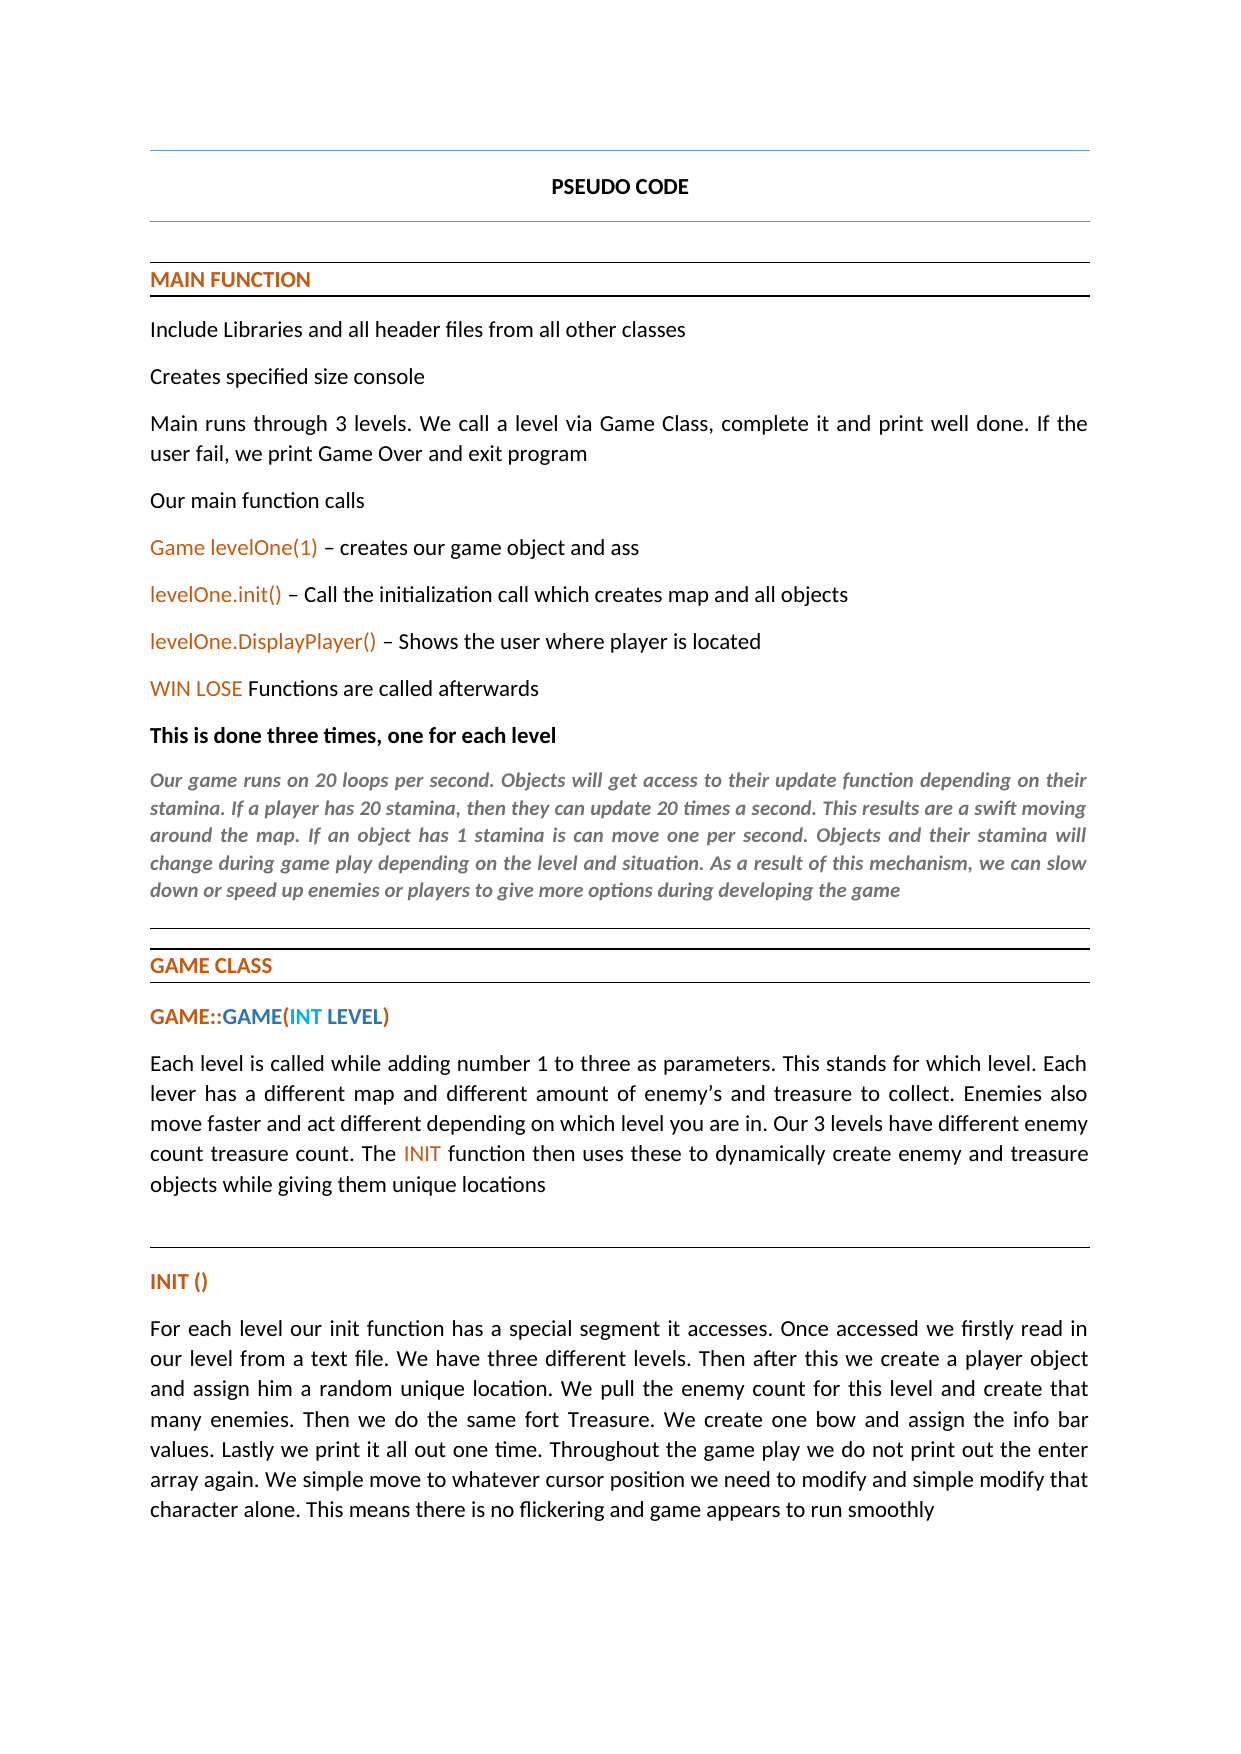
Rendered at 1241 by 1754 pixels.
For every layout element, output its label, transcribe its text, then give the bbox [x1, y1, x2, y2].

text Main runs through 3 levels. We call a level via Game Class, complete it and print well done. If the user fail, we print Game Over and exit program [150, 409, 1090, 468]
text Each level is called while adding number 1 to three as parameters. This stands for which level. Each lever has a different map and different amount of enemy’s and treasure to collect. Enemies also move faster and act different depending on which level you are in. Our 3 levels have different enemy count treasure count. The INIT function then uses these to dynamically create enemy and treasure objects while giving them unique locations [150, 1049, 1090, 1198]
text INIT () [150, 1267, 1090, 1295]
text GAME::GAME(INT LEVEL) [150, 1002, 1090, 1030]
text levelOne.DisplayPlayer() – Shows the user where player is located [150, 627, 1090, 655]
text PSEUDO CODE [150, 151, 1090, 221]
text WIN LOSE Functions are called afterwards [150, 674, 1090, 702]
text Our game runs on 20 loops per second. Objects will get access to their update function depending on their stamina. If a player has 20 stamina, then they can update 20 times a second. This results are a swift moving around the map. If an object has 1 stamina is can move one per second. Objects and their stamina will change during game play depending on the level and situation. As a result of this mechanism, we can slow down or speed up enemies or players to give more options during developing the game [150, 768, 1090, 928]
text Creates specified size console [150, 362, 1090, 391]
text Include Libraries and all header files from all other classes [150, 316, 1090, 344]
text Game levelOne(1) – creates our game object and ass [150, 533, 1090, 561]
text Our main function calls [150, 486, 1090, 514]
text This is done three times, one for each level [150, 721, 1090, 749]
text GAME CLASS [150, 950, 1090, 982]
text MAIN FUNCTION [150, 263, 1090, 295]
text For each level our init function has a special segment it accesses. Once accessed we firstly read in our level from a text file. We have three different levels. Then after this we create a player object and assign him a random unique location. We pull the enemy count for this level and create that many enemies. Then we do the same fort Treasure. We create one bow and assign the info bar values. Lastly we print it all out one time. Throughout the game play we do not print out the enter array again. We simple move to whatever cursor position we need to modify and simple modify that character alone. This means there is no flickering and game appears to run smoothly [150, 1314, 1090, 1523]
text levelOne.init() – Call the initialization call which creates map and all objects [150, 580, 1090, 608]
